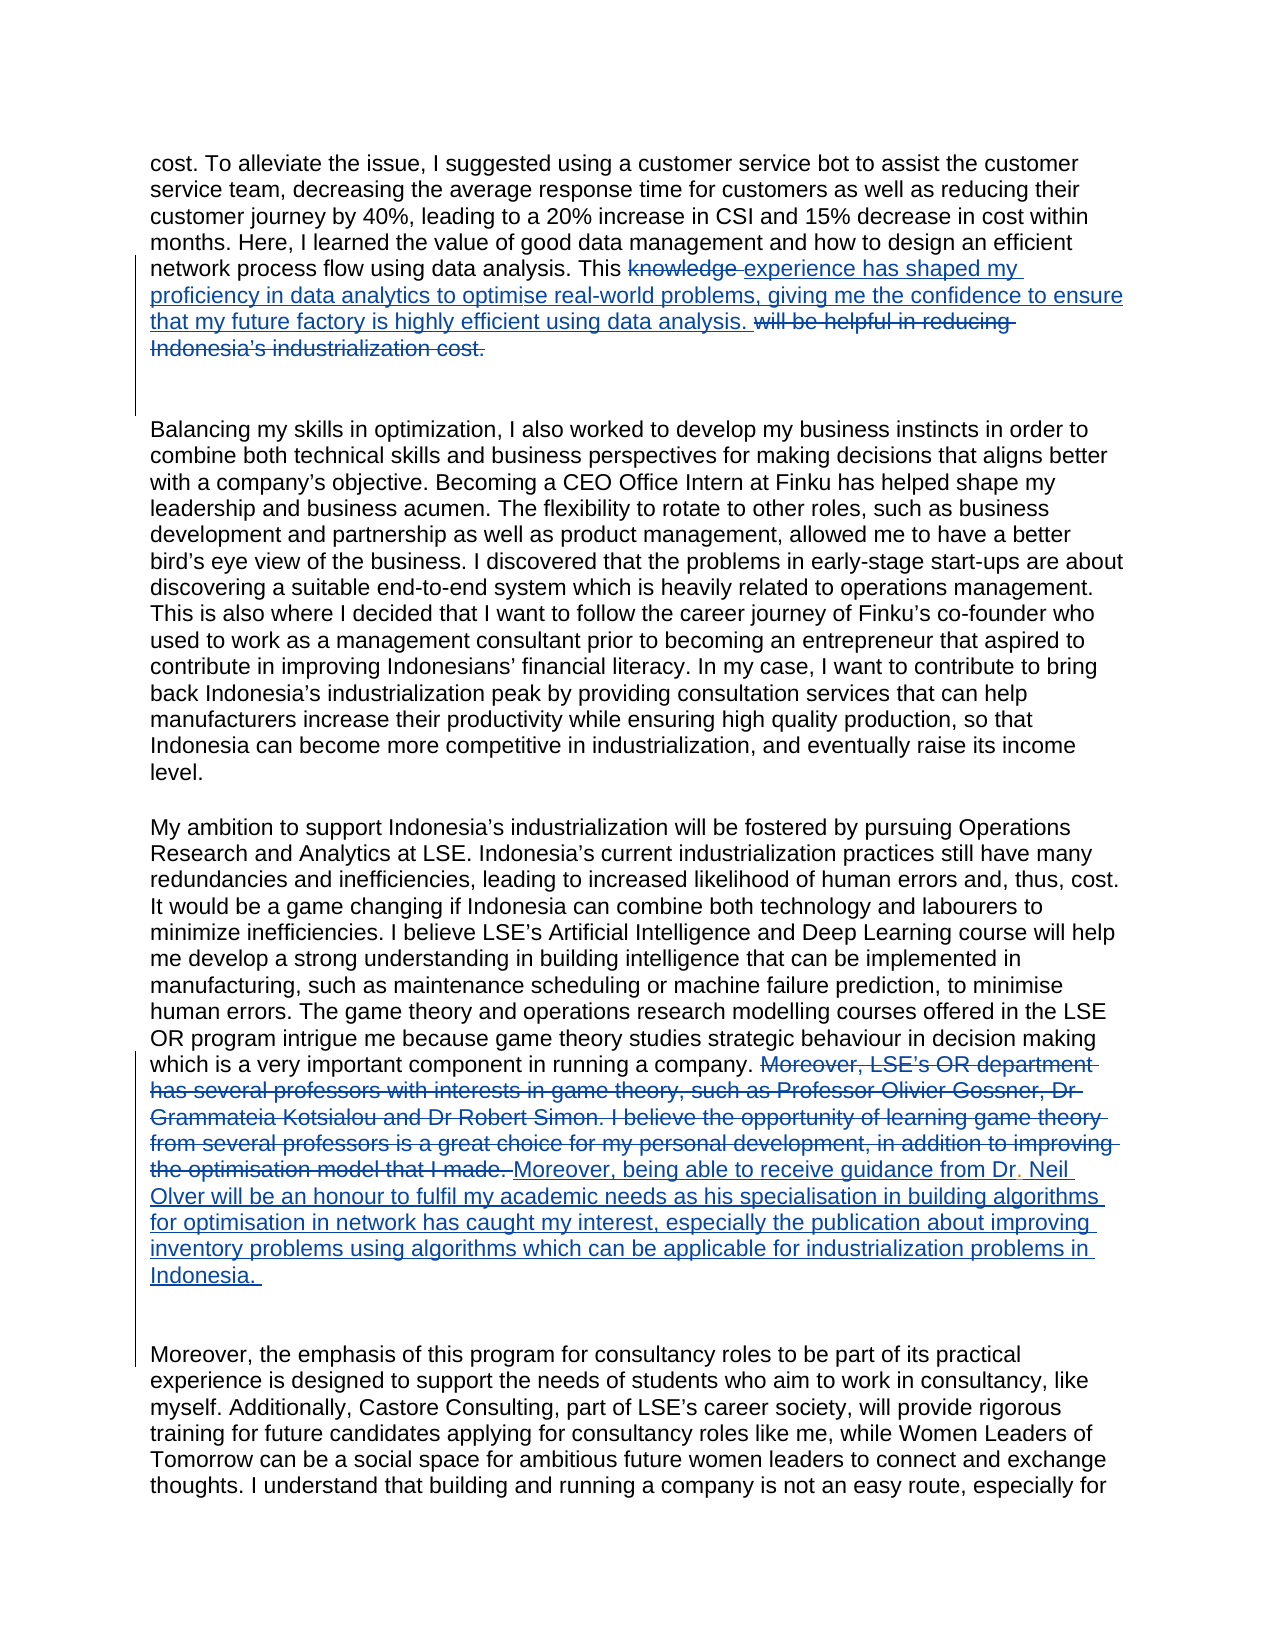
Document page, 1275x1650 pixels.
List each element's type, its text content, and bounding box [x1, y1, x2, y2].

text Balancing my skills in optimization, I also worked to develop my business instincts in order to combine both technical skills and business perspectives for making decisions that aligns better with a company’s objective. Becoming a CEO Office Intern at Finku has helped shape my leadership and business acumen. The flexibility to rotate to other roles, such as business development and partnership as well as product management, allowed me to have a better bird’s eye view of the business. I discovered that the problems in early-stage start-ups are about discovering a suitable end-to-end system which is heavily related to operations management. This is also where I decided that I want to follow the career journey of Finku’s co-founder who used to work as a management consultant prior to becoming an entrepreneur that aspired to contribute in improving Indonesians’ financial literacy. In my case, I want to contribute to bring back Indonesia’s industrialization peak by providing consultation services that can help manufacturers increase their productivity while ensuring high quality production, so that Indonesia can become more competitive in industrialization, and eventually raise its income level. [150, 416, 1125, 785]
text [150, 150, 1125, 361]
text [150, 1341, 1125, 1499]
text My ambition to support Indonesia’s industrialization will be fostered by pursuing Operations Research and Analytics at LSE. Indonesia’s current industrialization practices still have many redundancies and inefficiencies, leading to increased likelihood of human errors and, thus, cost. It would be a game changing if Indonesia can combine both technology and labourers to minimize inefficiencies. I believe LSE’s Artificial Intelligence and Deep Learning course will help me develop a strong understanding in building intelligence that can be implemented in manufacturing, such as maintenance scheduling or machine failure prediction, to minimise human errors. The game theory and operations research modelling courses offered in the LSE OR program intrigue me because game theory studies strategic behaviour in decision making which is a very important component in running a company. [150, 814, 1125, 1288]
